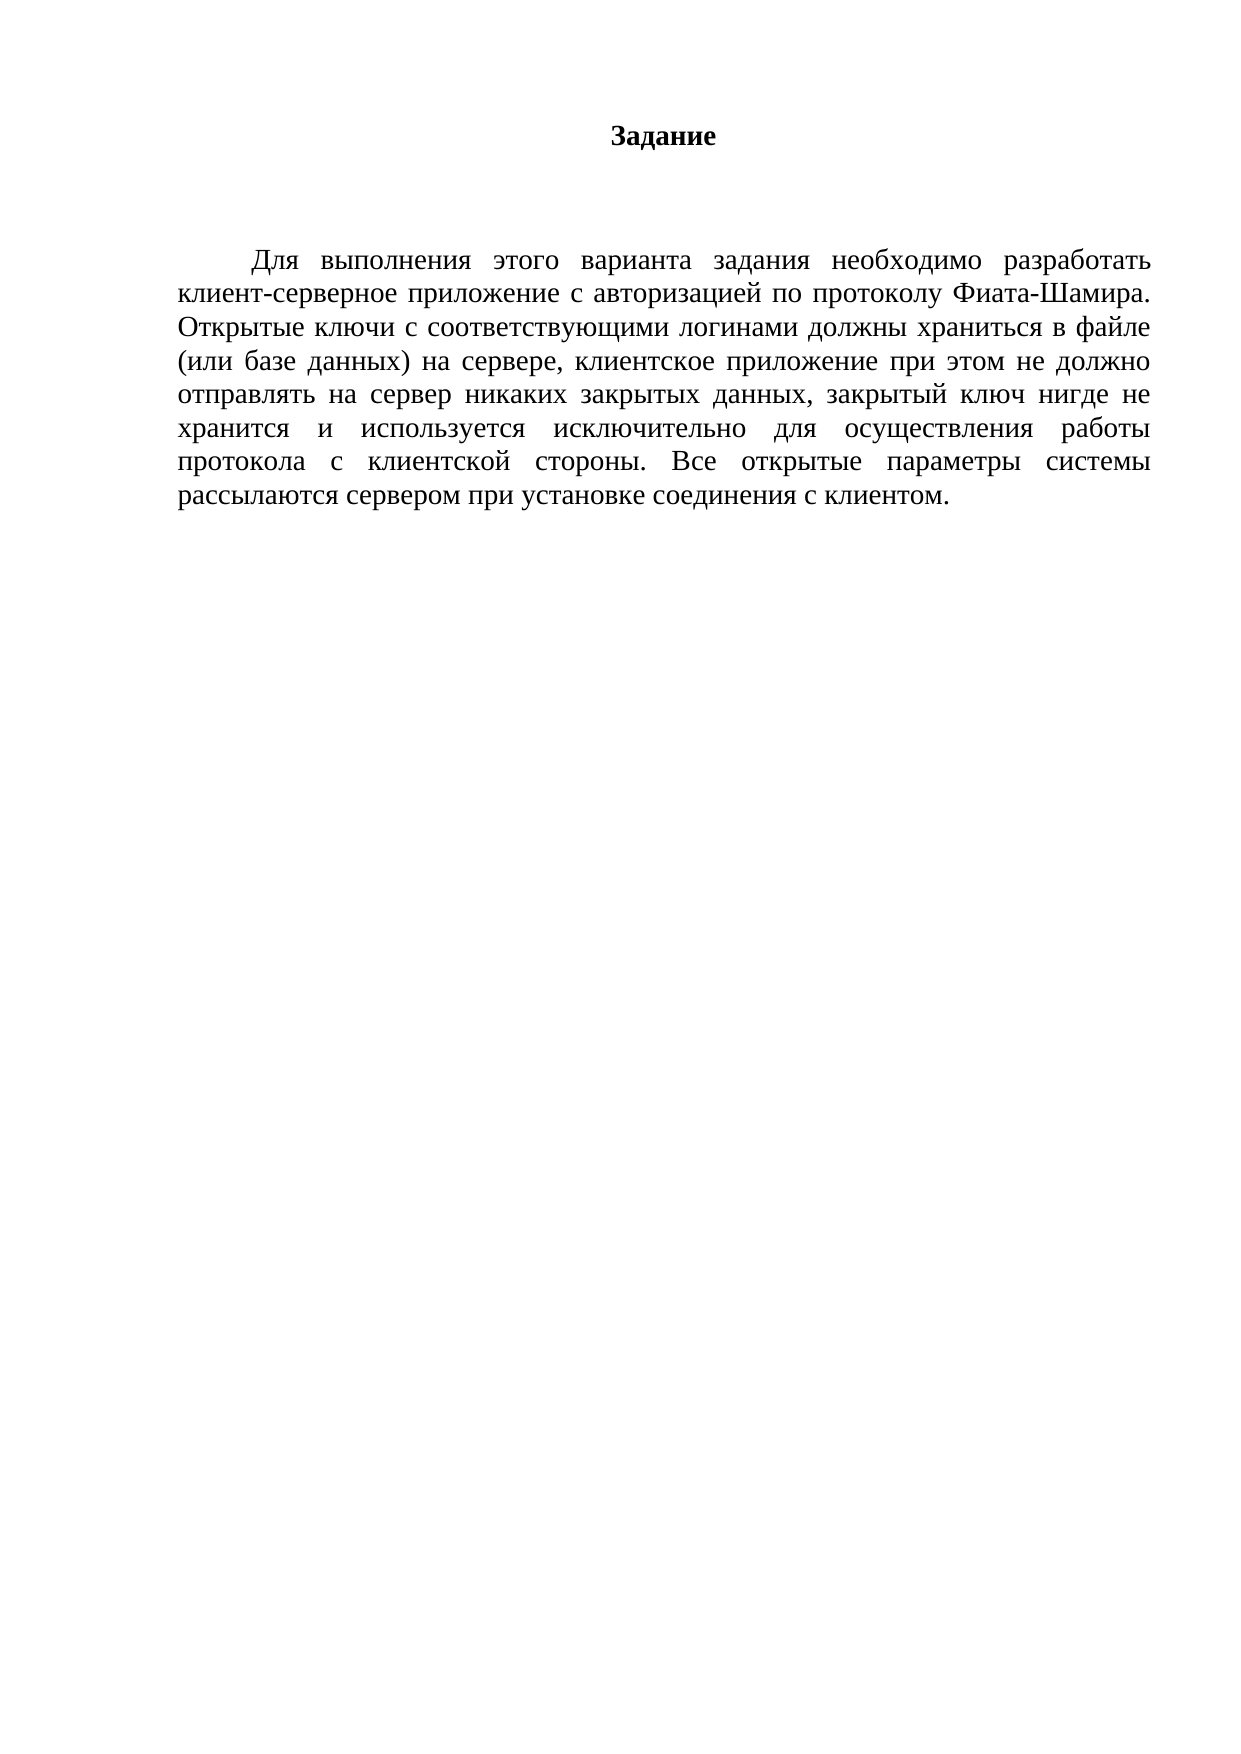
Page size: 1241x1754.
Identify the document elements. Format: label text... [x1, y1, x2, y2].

text Для выполнения этого варианта задания необходимо разработать клиент-серверное приложение с авторизацией по протоколу Фиата-Шамира. Открытые ключи с соответствующими логинами должны храниться в файле (или базе данных) на сервере, клиентское приложение при этом не должно отправлять на сервер никаких закрытых данных, закрытый ключ нигде не хранится и используется исключительно для осуществления работы протокола с клиентской стороны. Все открытые параметры системы рассылаются сервером при установке соединения с клиентом. [177, 242, 1152, 510]
subtitle Задание [176, 118, 1151, 152]
